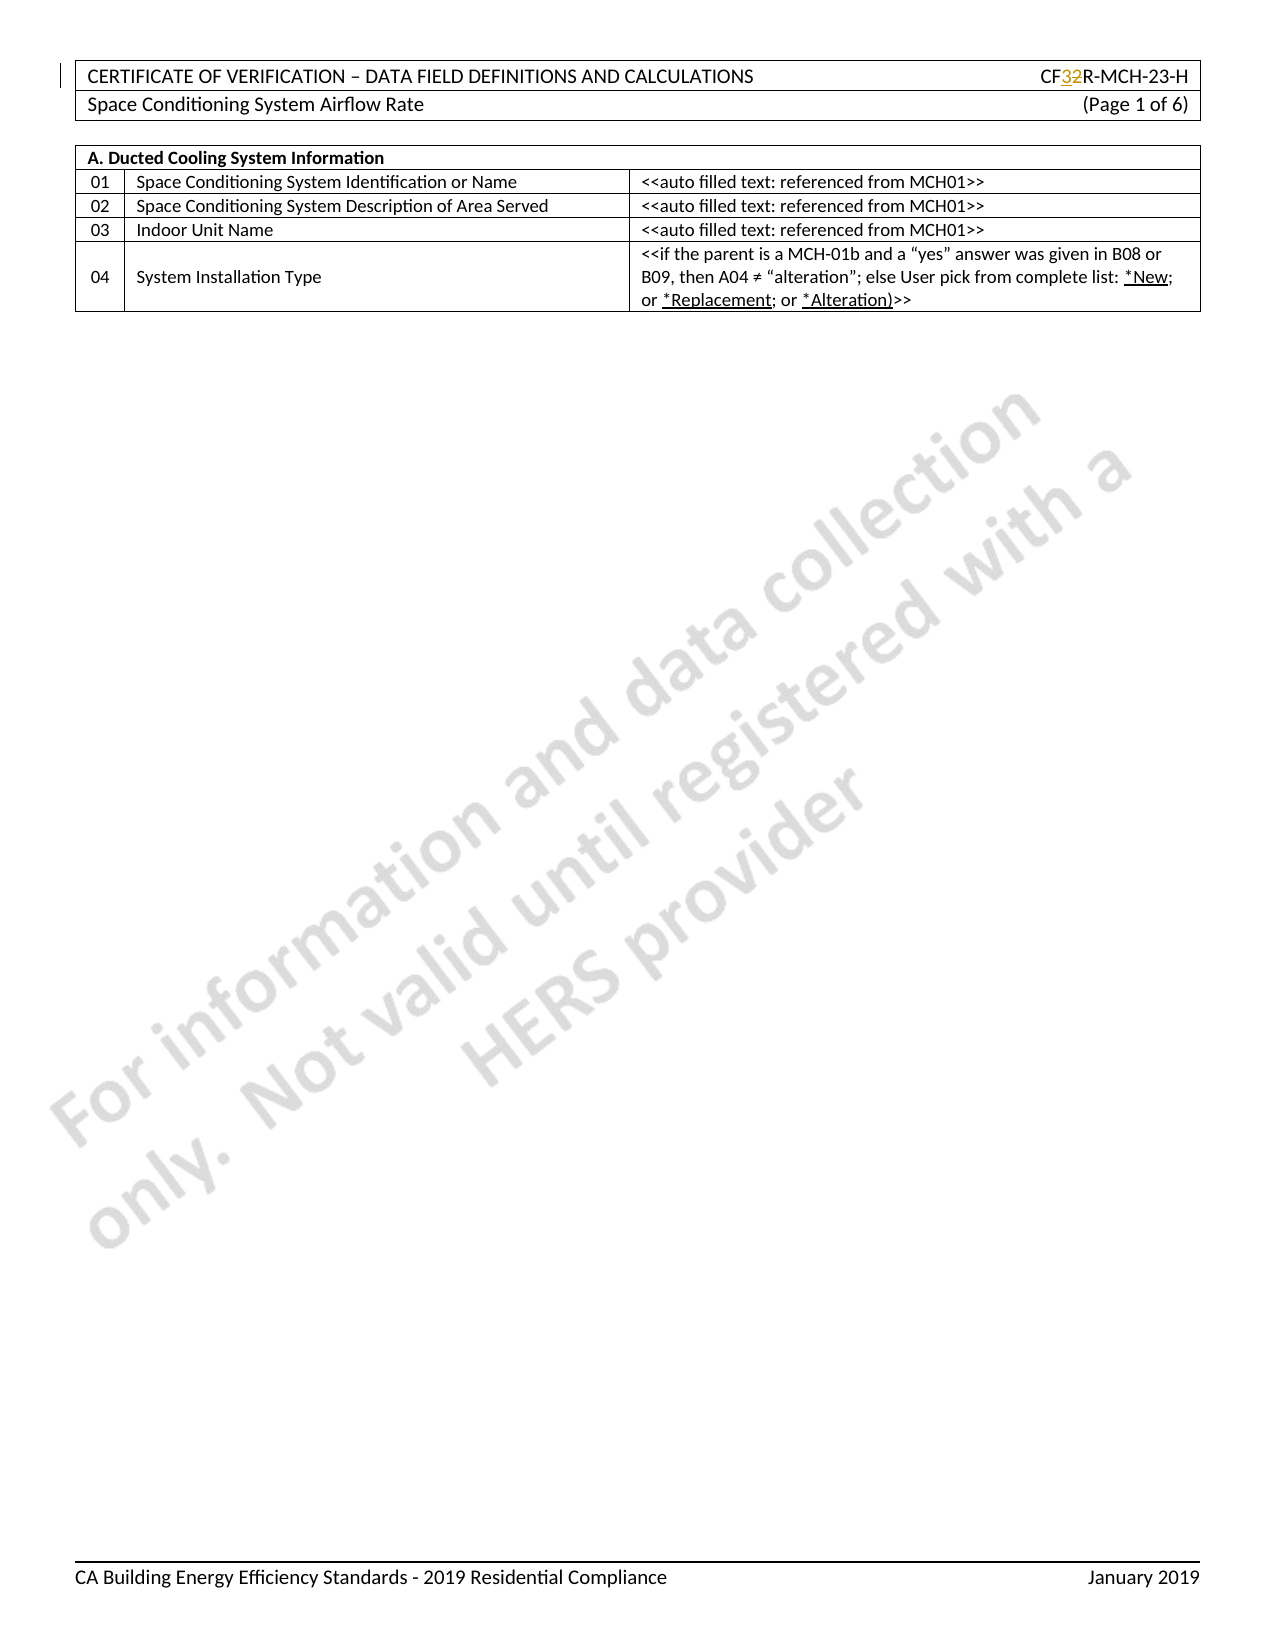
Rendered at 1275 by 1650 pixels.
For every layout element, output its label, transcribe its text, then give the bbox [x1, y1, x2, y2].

table_cell Space Conditioning System Description of Area Served [125, 194, 629, 217]
table_cell System Installation Type [125, 242, 629, 311]
table_cell <<if the parent is a MCH-01b and a “yes” answer was given in B08 or B09, then A04 ≠ “alteration”; else User pick from complete list: *New; or *Replacement; or *Alteration)>> [630, 242, 1200, 311]
table_cell <<auto filled text: referenced from MCH01>> [630, 170, 1200, 193]
table_cell 02 [76, 194, 124, 217]
table_header A. Ducted Cooling System Information [76, 146, 1200, 169]
table_cell Space Conditioning System Identification or Name [125, 170, 629, 193]
table_cell 01 [76, 170, 124, 193]
table_cell 03 [76, 218, 124, 241]
table_cell Indoor Unit Name [125, 218, 629, 241]
table_cell <<auto filled text: referenced from MCH01>> [630, 194, 1200, 217]
table_cell 04 [76, 242, 124, 311]
table_cell <<auto filled text: referenced from MCH01>> [630, 218, 1200, 241]
